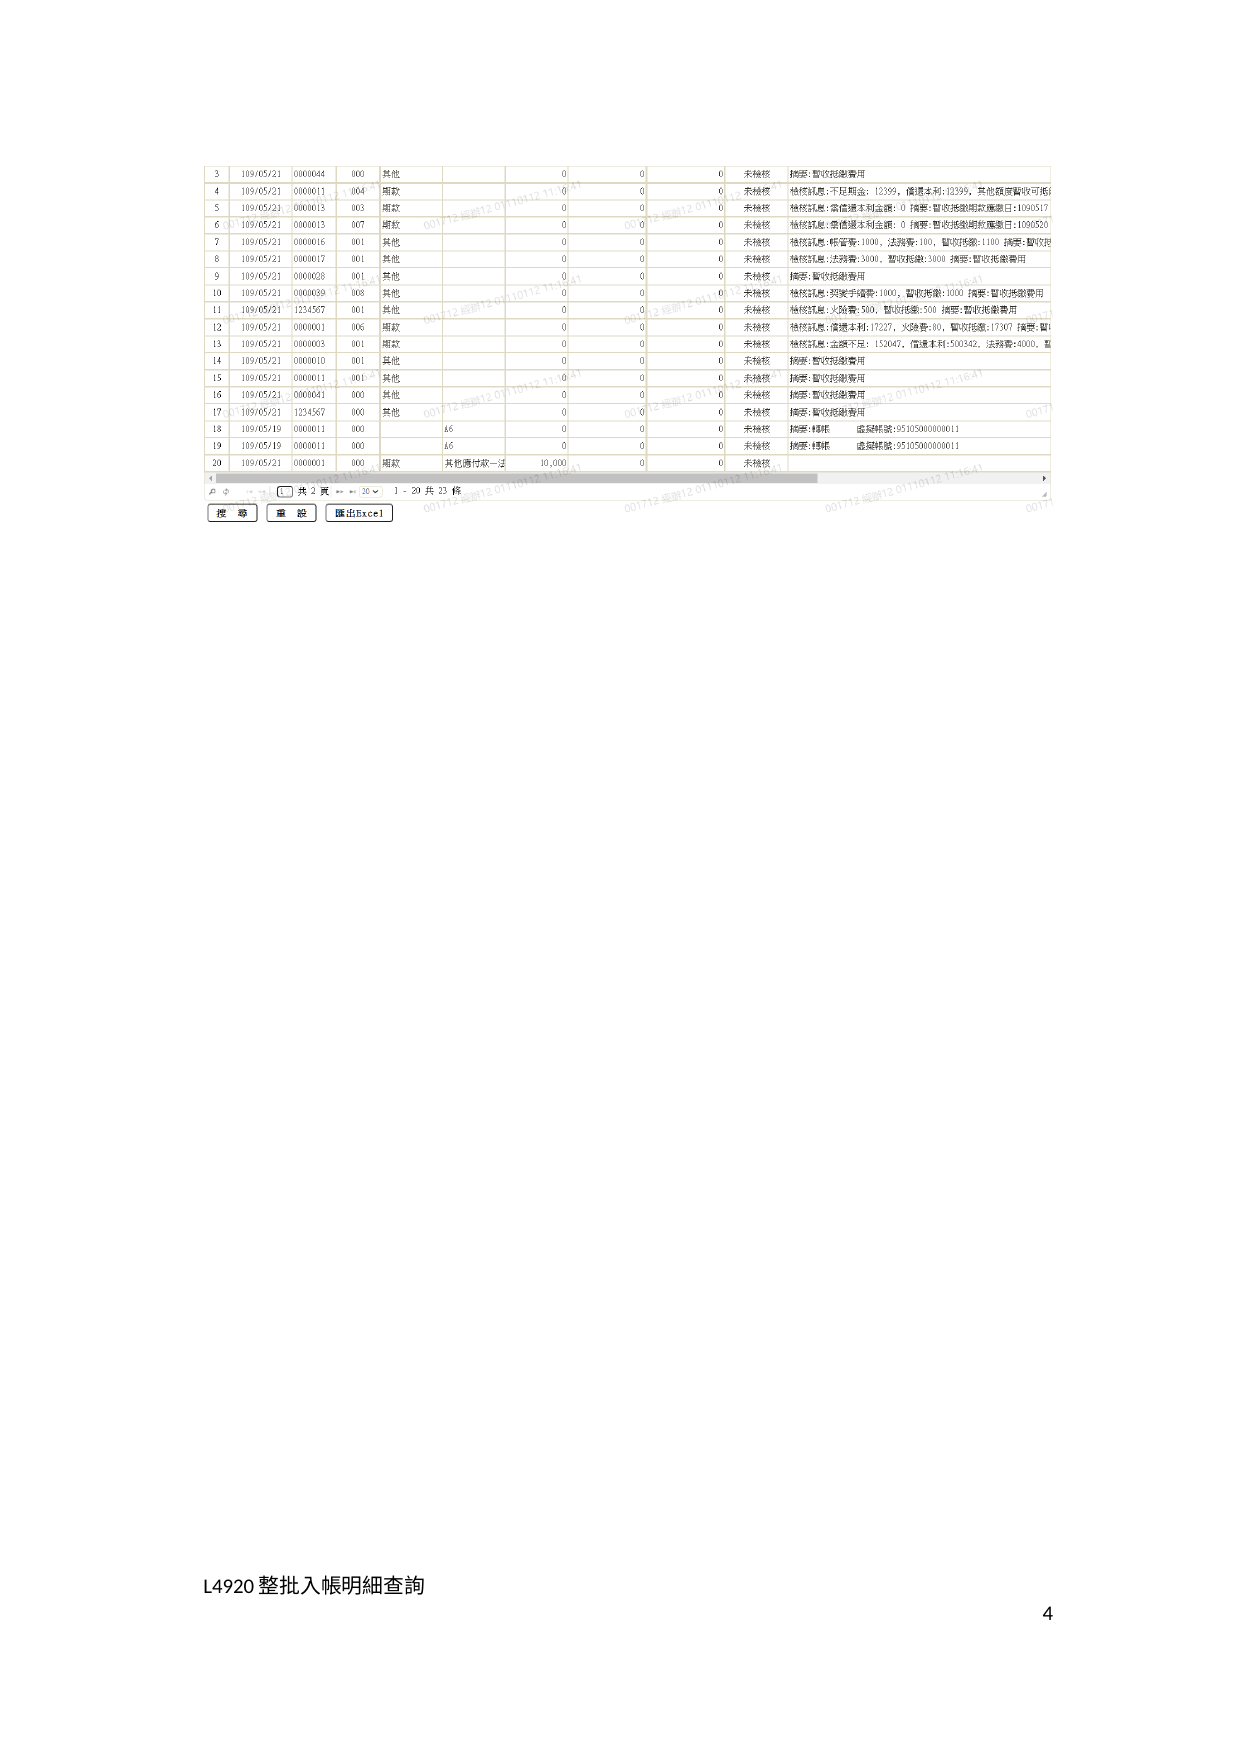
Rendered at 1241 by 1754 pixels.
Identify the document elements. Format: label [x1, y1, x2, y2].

picture [187, 166, 1053, 537]
